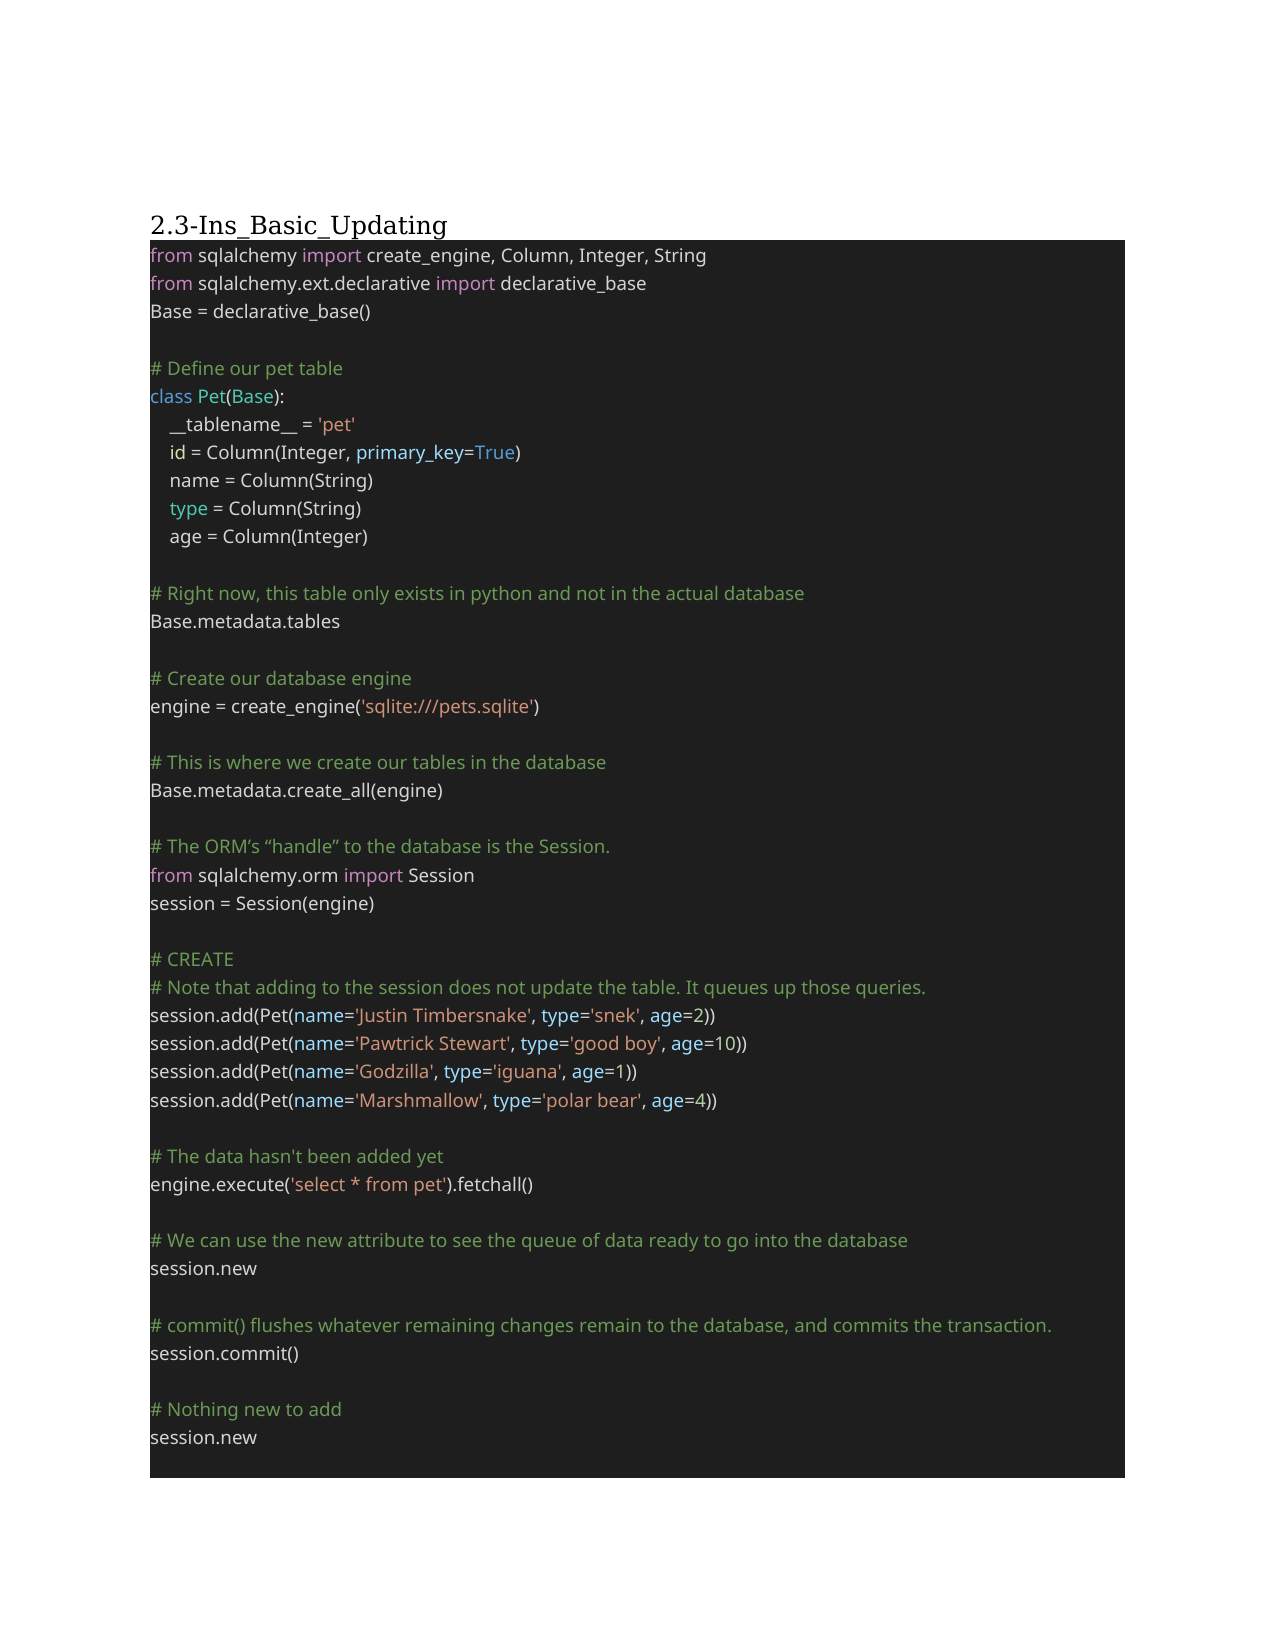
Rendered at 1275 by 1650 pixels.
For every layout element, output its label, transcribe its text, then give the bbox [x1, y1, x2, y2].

text # Note that adding to the session does not update the table. It queues up those queries. [150, 972, 1125, 1000]
text session.add(Pet(name='Justin Timbersnake', type='snek', age=2)) [150, 1000, 1125, 1028]
text session.add(Pet(name='Marshmallow', type='polar bear', age=4)) [150, 1084, 1125, 1112]
text # Nothing new to add [150, 1394, 1125, 1422]
text __tablename__ = 'pet' [150, 409, 1125, 437]
text # The ORM’s “handle” to the database is the Session. [150, 831, 1125, 859]
text engine.execute('select * from pet').fetchall() [150, 1169, 1125, 1197]
text age = Column(Integer) [150, 521, 1125, 549]
text from sqlalchemy.orm import Session [150, 859, 1125, 887]
text Base.metadata.tables [150, 606, 1125, 634]
text # Create our database engine [150, 662, 1125, 691]
text class Pet(Base): [150, 381, 1125, 409]
text from sqlalchemy.ext.declarative import declarative_base [150, 268, 1125, 296]
text engine = create_engine('sqlite:///pets.sqlite') [150, 691, 1125, 719]
text session.new [150, 1253, 1125, 1281]
text 2.3-Ins_Basic_Updating [150, 210, 1125, 240]
text # We can use the new attribute to see the queue of data ready to go into the database [150, 1225, 1125, 1253]
text Base = declarative_base() [150, 296, 1125, 324]
text # commit() flushes whatever remaining changes remain to the database, and commits the transaction. [150, 1309, 1125, 1337]
text session = Session(engine) [150, 887, 1125, 916]
text session.commit() [150, 1337, 1125, 1366]
text # The data hasn't been added yet [150, 1141, 1125, 1169]
text session.new [150, 1422, 1125, 1450]
text # This is where we create our tables in the database [150, 747, 1125, 775]
text Base.metadata.create_all(engine) [150, 775, 1125, 803]
text # Define our pet table [150, 352, 1125, 381]
text name = Column(String) [150, 465, 1125, 493]
text session.add(Pet(name='Pawtrick Stewart', type='good boy', age=10)) [150, 1028, 1125, 1056]
text from sqlalchemy import create_engine, Column, Integer, String [150, 240, 1125, 268]
text type = Column(String) [150, 493, 1125, 521]
text session.add(Pet(name='Godzilla', type='iguana', age=1)) [150, 1056, 1125, 1084]
text # Right now, this table only exists in python and not in the actual database [150, 578, 1125, 606]
text # CREATE [150, 944, 1125, 972]
text id = Column(Integer, primary_key=True) [150, 437, 1125, 465]
